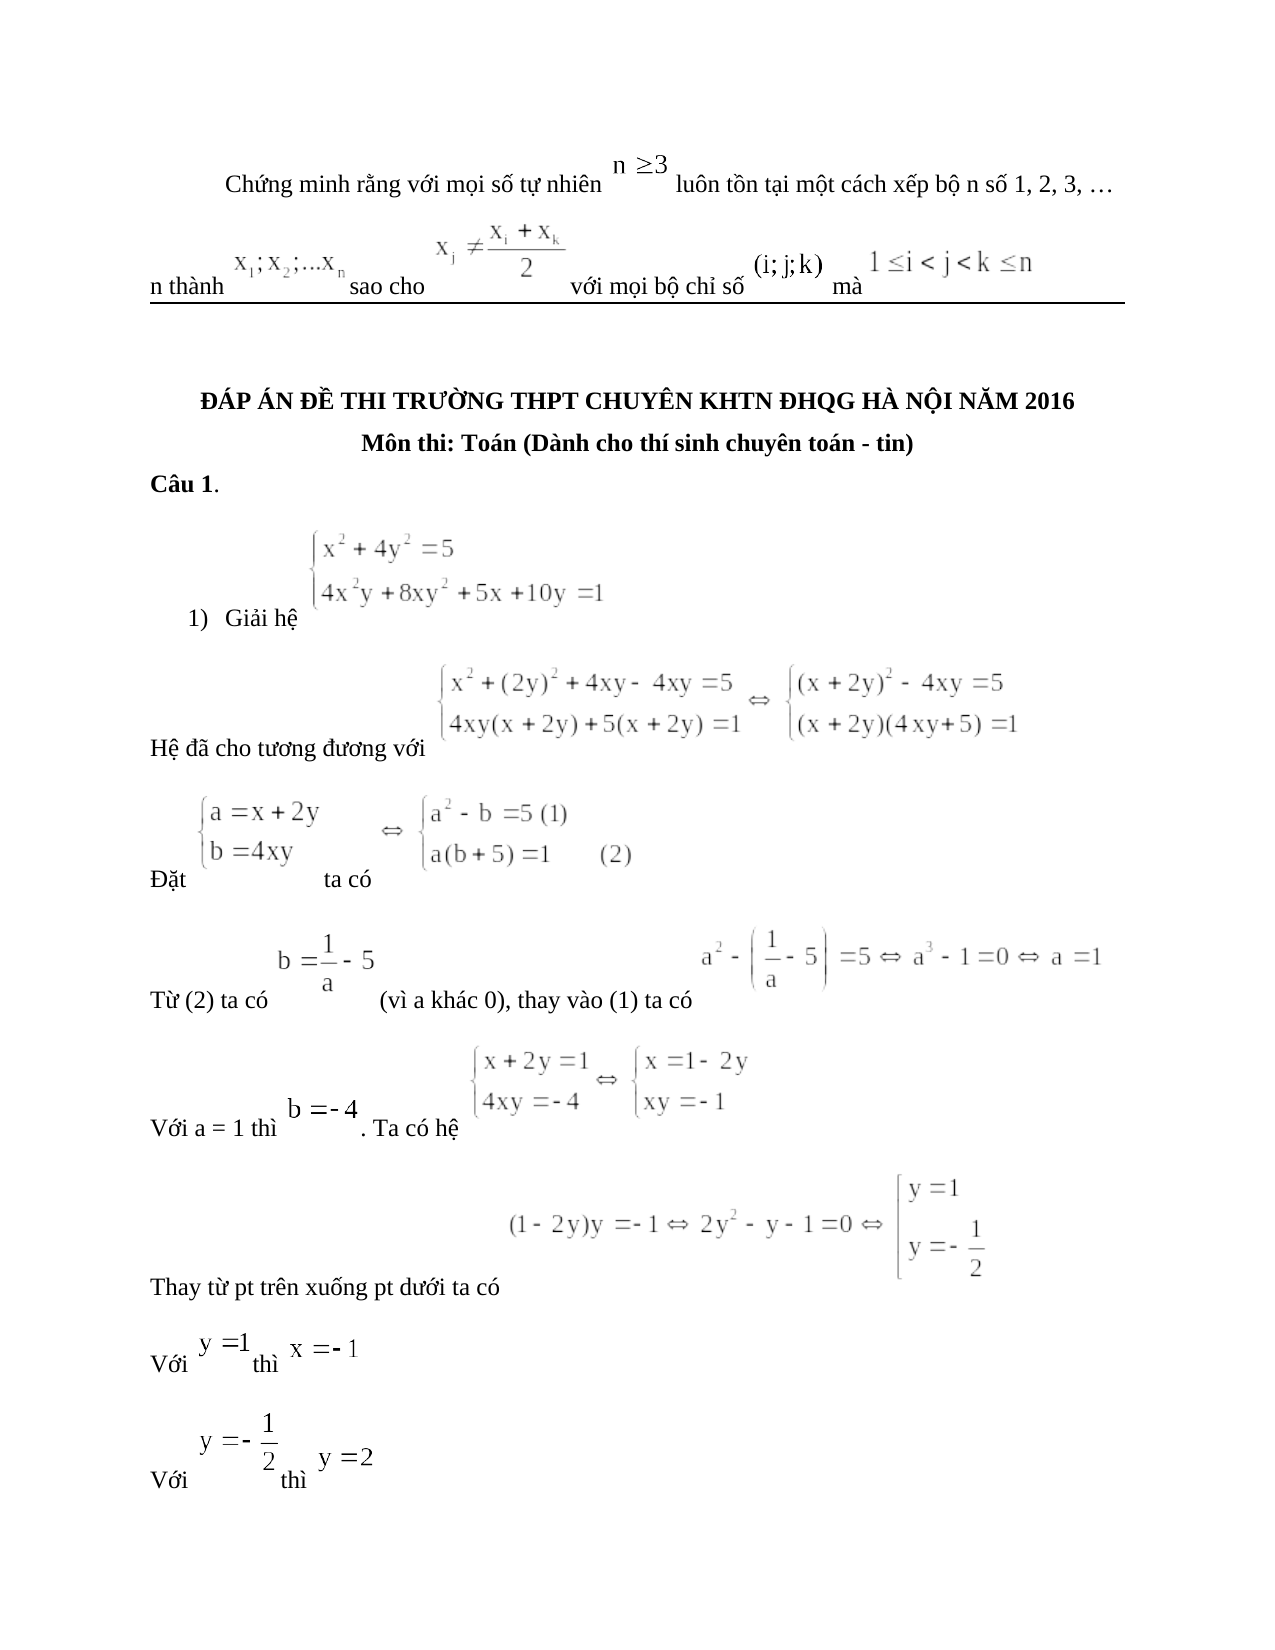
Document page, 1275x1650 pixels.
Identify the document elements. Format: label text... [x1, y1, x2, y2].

text Đặt ta có [150, 789, 1125, 893]
text Với thì [150, 1328, 1125, 1378]
text ĐÁP ÁN ĐỀ THI TRƯỜNG THPT CHUYÊN KHTN ĐHQG HÀ NỘI NĂM 2016 [150, 386, 1125, 415]
list Giải hệ [187, 524, 1125, 631]
text Với a = 1 thì . Ta có hệ [150, 1041, 1125, 1142]
text Môn thi: Toán (Dành cho thí sinh chuyên toán - tin) [150, 428, 1125, 456]
text Hệ đã cho tương đương với [150, 658, 1125, 762]
text Câu 1. [150, 469, 1125, 498]
text Với thì [150, 1405, 1125, 1493]
text Từ (2) ta có (vì a khác 0), thay vào (1) ta có [150, 920, 1125, 1014]
text Chứng minh rằng với mọi số tự nhiên luôn tồn tại một cách xếp bộ n số 1, 2, 3, … n thành sao cho với mọi bộ chỉ số mà [150, 150, 1125, 302]
text Thay từ pt trên xuống pt dưới ta có [150, 1169, 1125, 1301]
